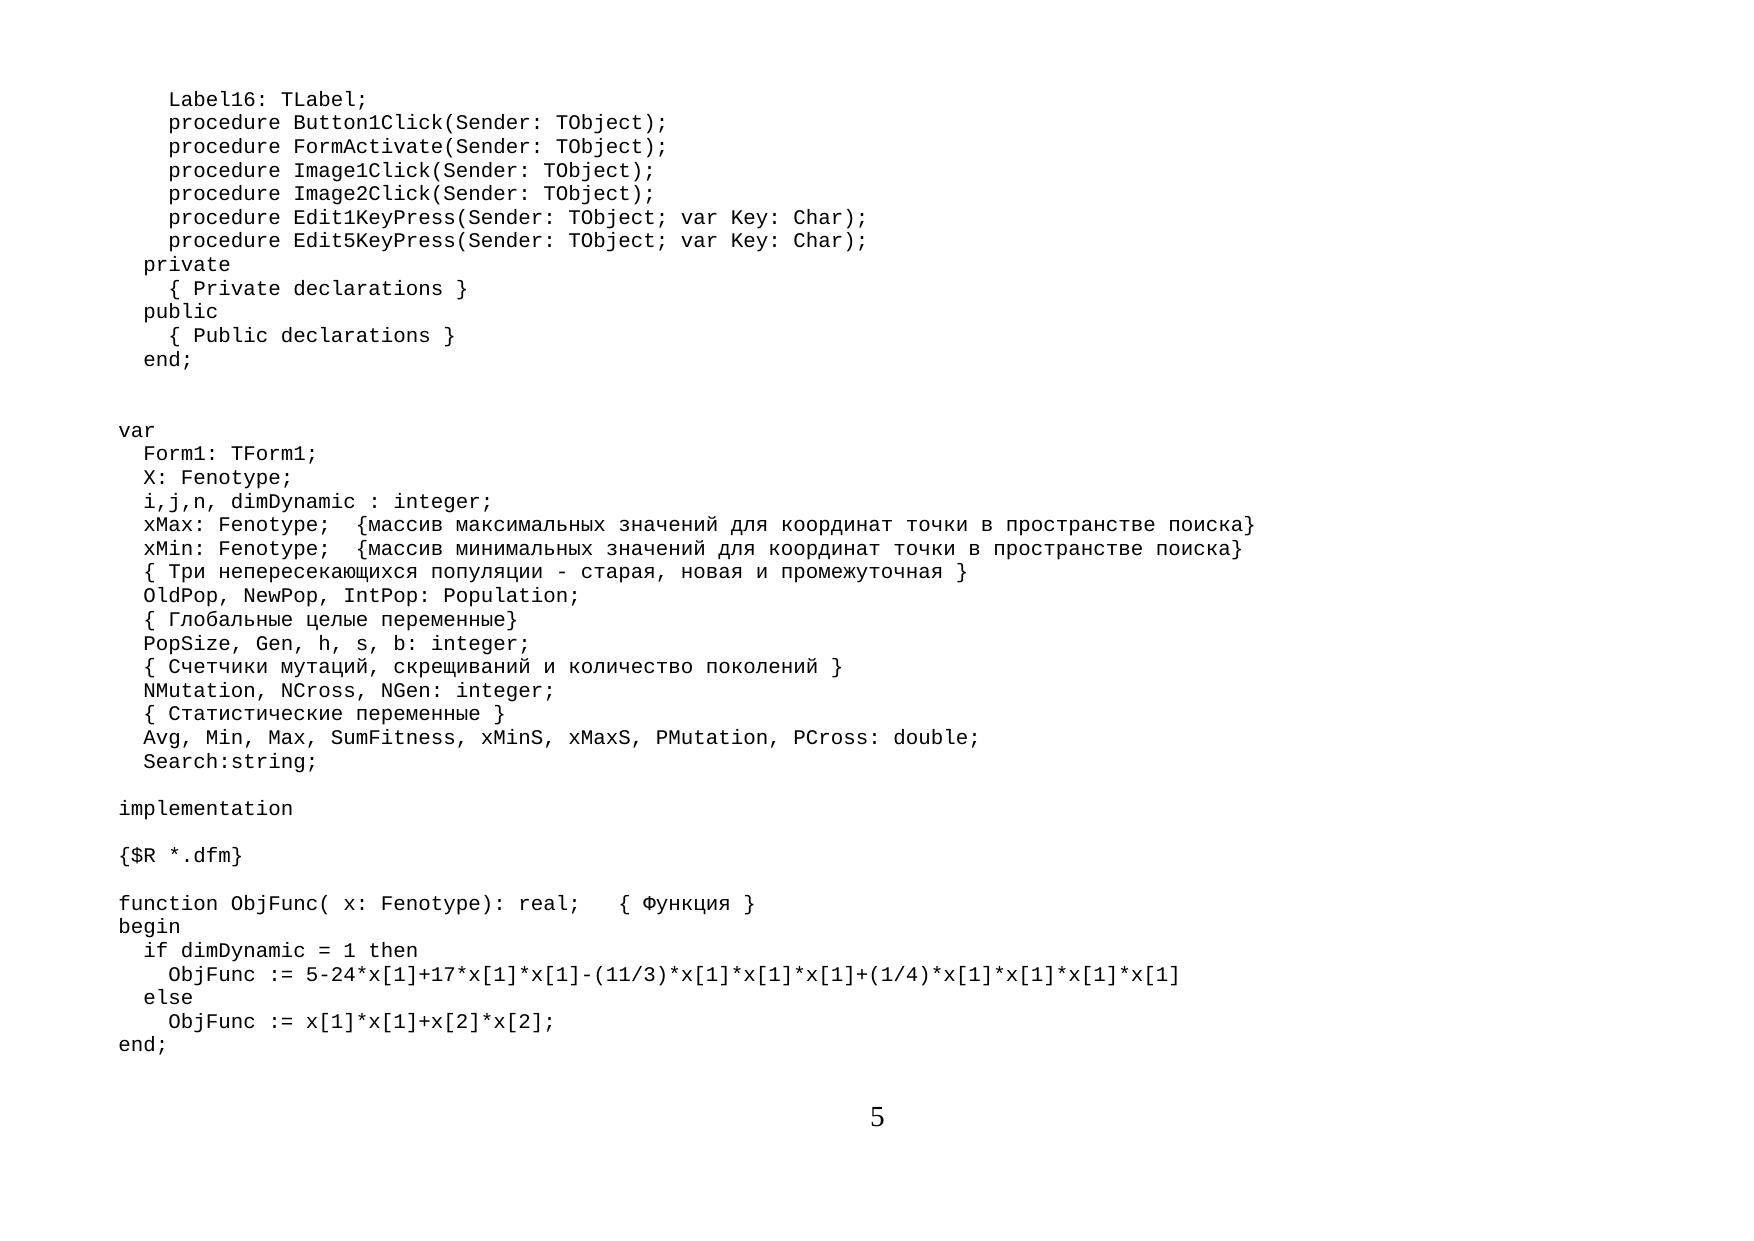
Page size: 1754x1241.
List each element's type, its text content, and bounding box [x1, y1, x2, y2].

text procedure Edit5KeyPress(Sender: TObject; var Key: Char); [118, 231, 1636, 254]
text OldPop, NewPop, IntPop: Population; [118, 585, 1636, 609]
text { Счетчики мутаций, скрещиваний и количество поколений } [118, 656, 1636, 680]
text ObjFunc := x[1]*x[1]+x[2]*x[2]; [118, 1011, 1636, 1034]
text end; [118, 1034, 1636, 1058]
text xMax: Fenotype; {массив максимальных значений для координат точки в пространстве поиска} [118, 514, 1636, 538]
text procedure Image1Click(Sender: TObject); [118, 159, 1636, 183]
text private [118, 254, 1636, 278]
text public [118, 301, 1636, 325]
text procedure FormActivate(Sender: TObject); [118, 136, 1636, 159]
text procedure Edit1KeyPress(Sender: TObject; var Key: Char); [118, 207, 1636, 231]
text end; [118, 349, 1636, 372]
text NMutation, NCross, NGen: integer; [118, 680, 1636, 703]
text procedure Image2Click(Sender: TObject); [118, 183, 1636, 207]
text { Public declarations } [118, 325, 1636, 349]
text function ObjFunc( x: Fenotype): real; { Функция } [118, 893, 1636, 916]
text i,j,n, dimDynamic : integer; [118, 491, 1636, 514]
text Form1: TForm1; [118, 443, 1636, 467]
text else [118, 987, 1636, 1011]
text if dimDynamic = 1 then [118, 940, 1636, 963]
text Search:string; [118, 751, 1636, 774]
text { Статистические переменные } [118, 703, 1636, 727]
text begin [118, 916, 1636, 940]
text xMin: Fenotype; {массив минимальных значений для координат точки в пространстве поиска} [118, 538, 1636, 562]
text { Глобальные целые переменные} [118, 609, 1636, 632]
text ObjFunc := 5-24*x[1]+17*x[1]*x[1]-(11/3)*x[1]*x[1]*x[1]+(1/4)*x[1]*x[1]*x[1]*x[1] [118, 963, 1636, 987]
text {$R *.dfm} [118, 845, 1636, 869]
text { Три непересекающихся популяции - старая, новая и промежуточная } [118, 562, 1636, 585]
text var [118, 420, 1636, 443]
text PopSize, Gen, h, s, b: integer; [118, 632, 1636, 656]
text Avg, Min, Max, SumFitness, xMinS, xMaxS, PMutation, PCross: double; [118, 727, 1636, 751]
text X: Fenotype; [118, 467, 1636, 491]
text implementation [118, 798, 1636, 822]
text { Private declarations } [118, 278, 1636, 301]
text Label16: TLabel; [118, 89, 1636, 112]
text procedure Button1Click(Sender: TObject); [118, 112, 1636, 136]
